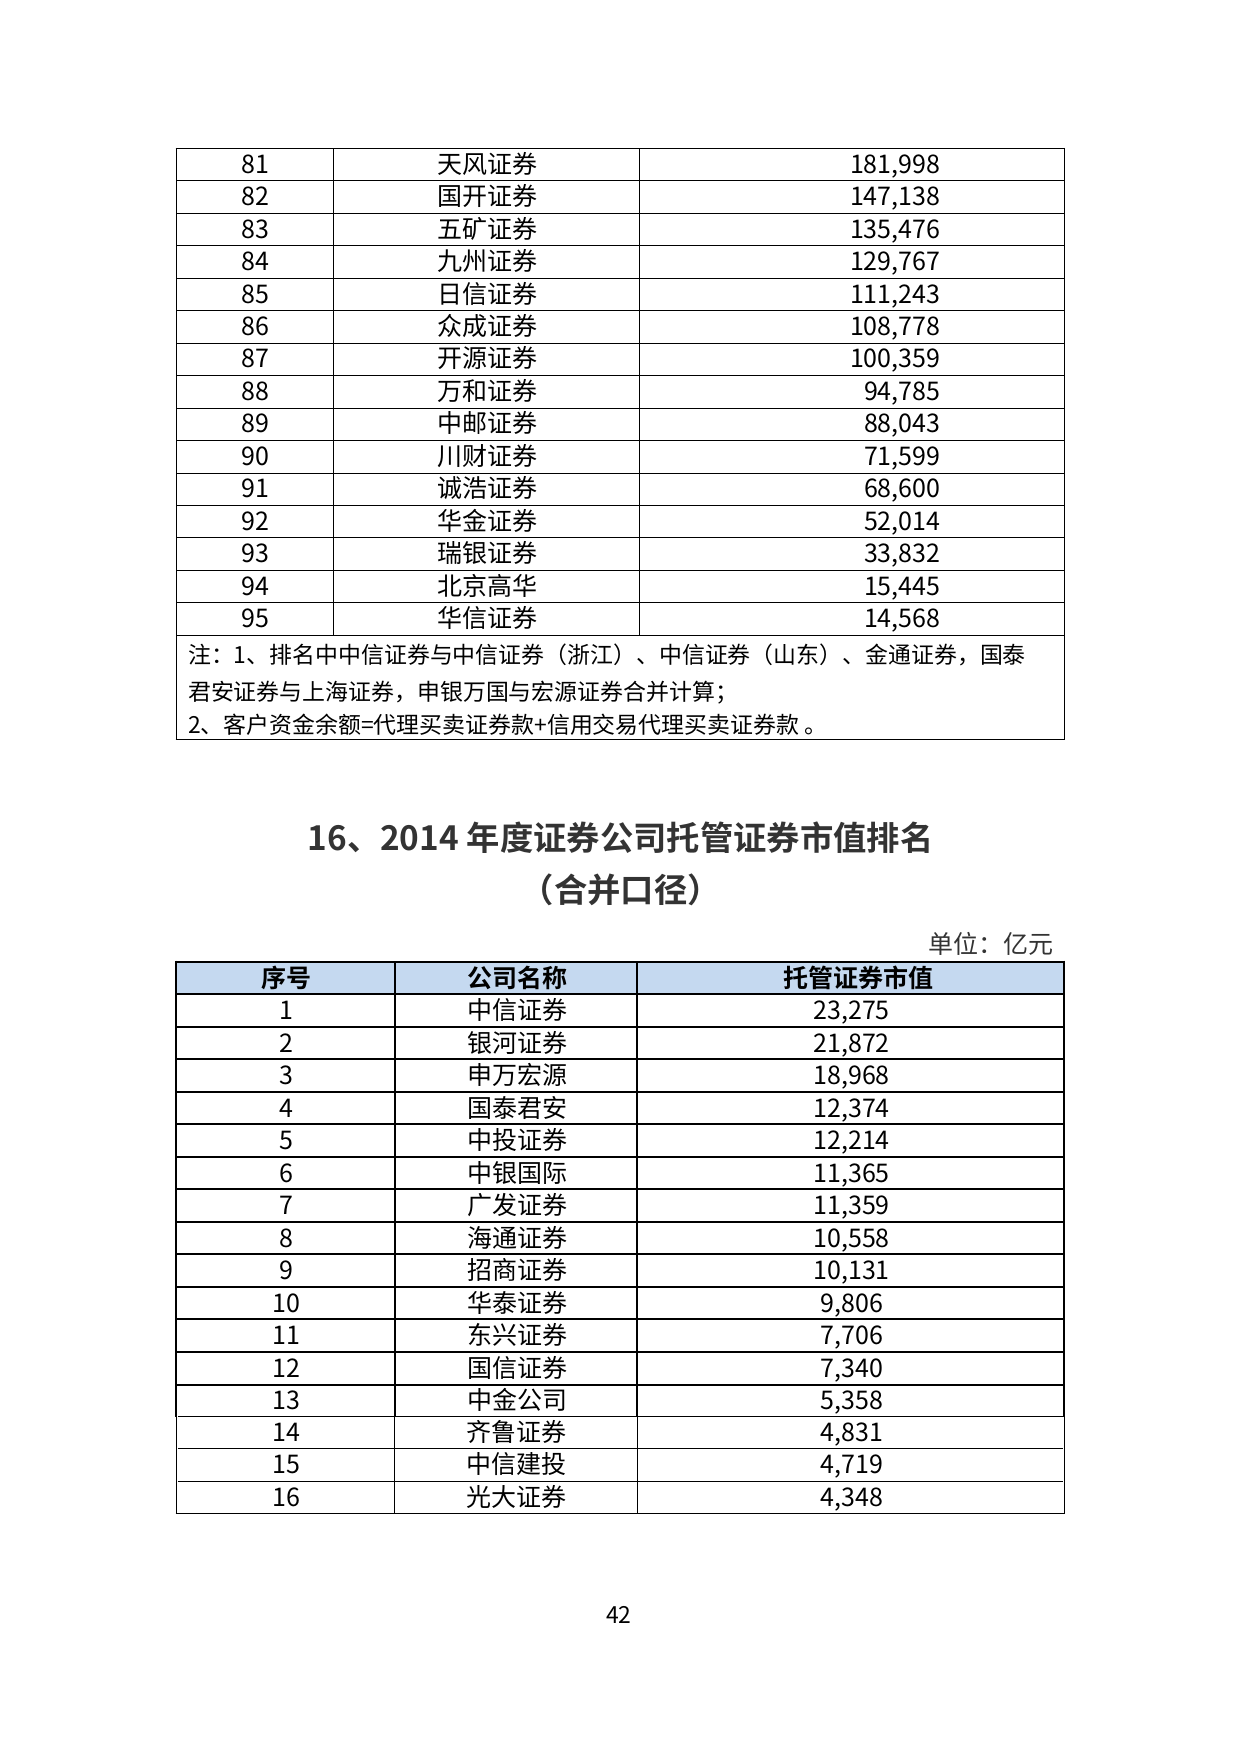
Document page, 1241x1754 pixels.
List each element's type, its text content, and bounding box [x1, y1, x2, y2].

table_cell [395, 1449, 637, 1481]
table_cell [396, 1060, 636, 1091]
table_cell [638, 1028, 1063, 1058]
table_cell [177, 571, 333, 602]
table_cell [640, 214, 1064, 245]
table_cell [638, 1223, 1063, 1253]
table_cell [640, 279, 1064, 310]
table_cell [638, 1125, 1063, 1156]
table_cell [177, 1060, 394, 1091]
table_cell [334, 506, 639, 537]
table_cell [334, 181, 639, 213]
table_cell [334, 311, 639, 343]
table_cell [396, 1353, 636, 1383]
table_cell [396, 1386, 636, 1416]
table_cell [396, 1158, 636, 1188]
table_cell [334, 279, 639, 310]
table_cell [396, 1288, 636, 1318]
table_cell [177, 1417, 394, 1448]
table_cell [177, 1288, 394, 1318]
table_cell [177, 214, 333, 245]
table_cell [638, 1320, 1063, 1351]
text 16、2014 年度证券公司托管证券市值排名 [221, 812, 1019, 860]
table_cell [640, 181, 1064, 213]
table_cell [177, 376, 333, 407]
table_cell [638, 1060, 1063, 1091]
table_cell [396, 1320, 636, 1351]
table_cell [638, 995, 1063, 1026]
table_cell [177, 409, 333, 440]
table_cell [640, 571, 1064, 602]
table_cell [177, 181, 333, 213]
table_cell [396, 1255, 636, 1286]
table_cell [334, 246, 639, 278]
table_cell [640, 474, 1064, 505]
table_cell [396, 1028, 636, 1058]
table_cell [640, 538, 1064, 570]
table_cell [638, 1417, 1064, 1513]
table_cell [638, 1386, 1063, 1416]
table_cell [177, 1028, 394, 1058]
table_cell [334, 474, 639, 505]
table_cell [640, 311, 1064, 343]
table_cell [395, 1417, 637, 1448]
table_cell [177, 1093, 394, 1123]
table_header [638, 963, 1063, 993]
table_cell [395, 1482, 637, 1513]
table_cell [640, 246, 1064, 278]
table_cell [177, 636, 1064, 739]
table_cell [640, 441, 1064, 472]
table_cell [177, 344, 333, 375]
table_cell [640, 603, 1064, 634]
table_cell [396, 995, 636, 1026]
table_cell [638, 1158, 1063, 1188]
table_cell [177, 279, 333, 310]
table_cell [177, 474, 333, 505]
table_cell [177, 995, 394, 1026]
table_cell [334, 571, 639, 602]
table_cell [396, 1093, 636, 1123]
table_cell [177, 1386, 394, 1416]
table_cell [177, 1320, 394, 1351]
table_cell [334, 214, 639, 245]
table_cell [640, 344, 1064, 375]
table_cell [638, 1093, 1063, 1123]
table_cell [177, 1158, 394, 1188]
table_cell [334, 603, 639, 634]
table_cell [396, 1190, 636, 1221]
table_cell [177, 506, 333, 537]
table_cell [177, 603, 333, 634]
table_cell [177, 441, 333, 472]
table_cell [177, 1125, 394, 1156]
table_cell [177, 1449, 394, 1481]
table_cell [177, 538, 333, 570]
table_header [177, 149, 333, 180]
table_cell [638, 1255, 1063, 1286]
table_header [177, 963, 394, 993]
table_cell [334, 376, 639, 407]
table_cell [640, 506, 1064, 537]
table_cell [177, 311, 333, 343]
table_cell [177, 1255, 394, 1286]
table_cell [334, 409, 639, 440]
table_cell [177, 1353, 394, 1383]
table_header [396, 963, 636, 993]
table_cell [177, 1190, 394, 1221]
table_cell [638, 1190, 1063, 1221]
text （合并口径） [221, 864, 1020, 912]
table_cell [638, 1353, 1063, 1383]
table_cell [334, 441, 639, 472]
text 单位：亿元 [164, 924, 1053, 960]
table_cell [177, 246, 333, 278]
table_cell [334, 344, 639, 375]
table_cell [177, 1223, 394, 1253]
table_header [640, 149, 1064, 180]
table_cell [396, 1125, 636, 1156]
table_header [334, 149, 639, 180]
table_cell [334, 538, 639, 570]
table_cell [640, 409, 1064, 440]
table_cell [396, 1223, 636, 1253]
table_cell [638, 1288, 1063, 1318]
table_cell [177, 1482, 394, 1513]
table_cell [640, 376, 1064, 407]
